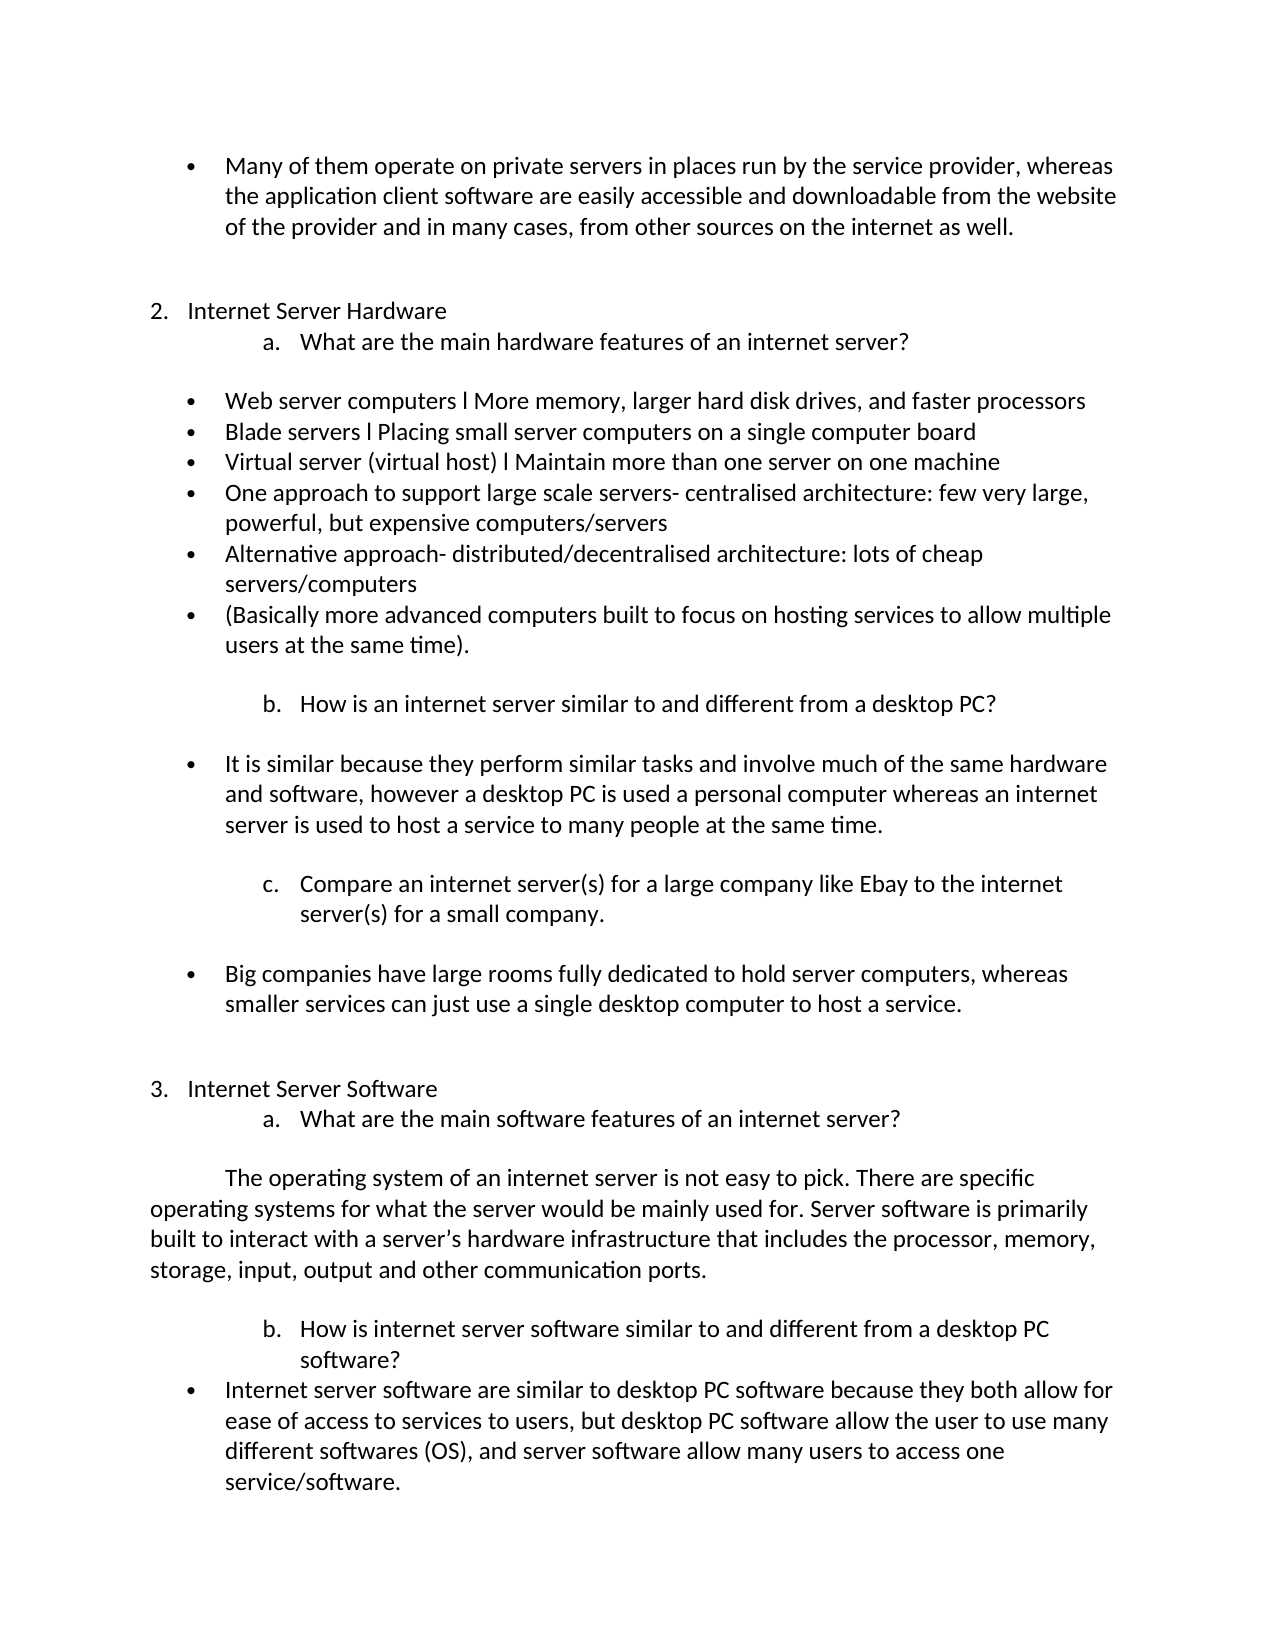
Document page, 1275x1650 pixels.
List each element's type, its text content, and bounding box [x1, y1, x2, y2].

list Virtual server (virtual host) l Maintain more than one server on one machine [187, 446, 1125, 477]
list It is similar because they perform similar tasks and involve much of the same hardware and software, however a desktop PC is used a personal computer whereas an internet server is used to host a service to many people at the same time. [187, 748, 1125, 839]
list What are the main software features of an internet server? [262, 1103, 1125, 1134]
list (Basically more advanced computers built to focus on hosting services to allow multiple users at the same time). [187, 599, 1125, 660]
list Alternative approach- distributed/decentralised architecture: lots of cheap servers/computers [187, 538, 1125, 599]
list What are the main hardware features of an internet server? [262, 326, 1125, 356]
list Big companies have large rooms fully dedicated to hold server computers, whereas smaller services can just use a single desktop computer to host a service. [187, 958, 1125, 1019]
list Internet Server Hardware [150, 295, 1125, 326]
list Compare an internet server(s) for a large company like Ebay to the internet server(s) for a small company. [262, 868, 1125, 929]
text The operating system of an internet server is not easy to pick. There are specific operating systems for what the server would be mainly used for. Server software is primarily built to interact with a server’s hardware infrastructure that includes the processor, memory, storage, input, output and other communication ports. [150, 1162, 1125, 1284]
list Blade servers l Placing small server computers on a single computer board [187, 416, 1125, 446]
list How is an internet server similar to and different from a desktop PC? [262, 688, 1125, 719]
list One approach to support large scale servers- centralised architecture: few very large, powerful, but expensive computers/servers [187, 477, 1125, 538]
list How is internet server software similar to and different from a desktop PC software? [262, 1313, 1125, 1374]
list Internet server software are similar to desktop PC software because they both allow for ease of access to services to users, but desktop PC software allow the user to use many different softwares (OS), and server software allow many users to access one service/software. [187, 1374, 1125, 1496]
list Web server computers l More memory, larger hard disk drives, and faster processors [187, 385, 1125, 416]
list Internet Server Software [150, 1073, 1125, 1103]
list Many of them operate on private servers in places run by the service provider, whereas the application client software are easily accessible and downloadable from the website of the provider and in many cases, from other sources on the internet as well. [187, 150, 1125, 242]
